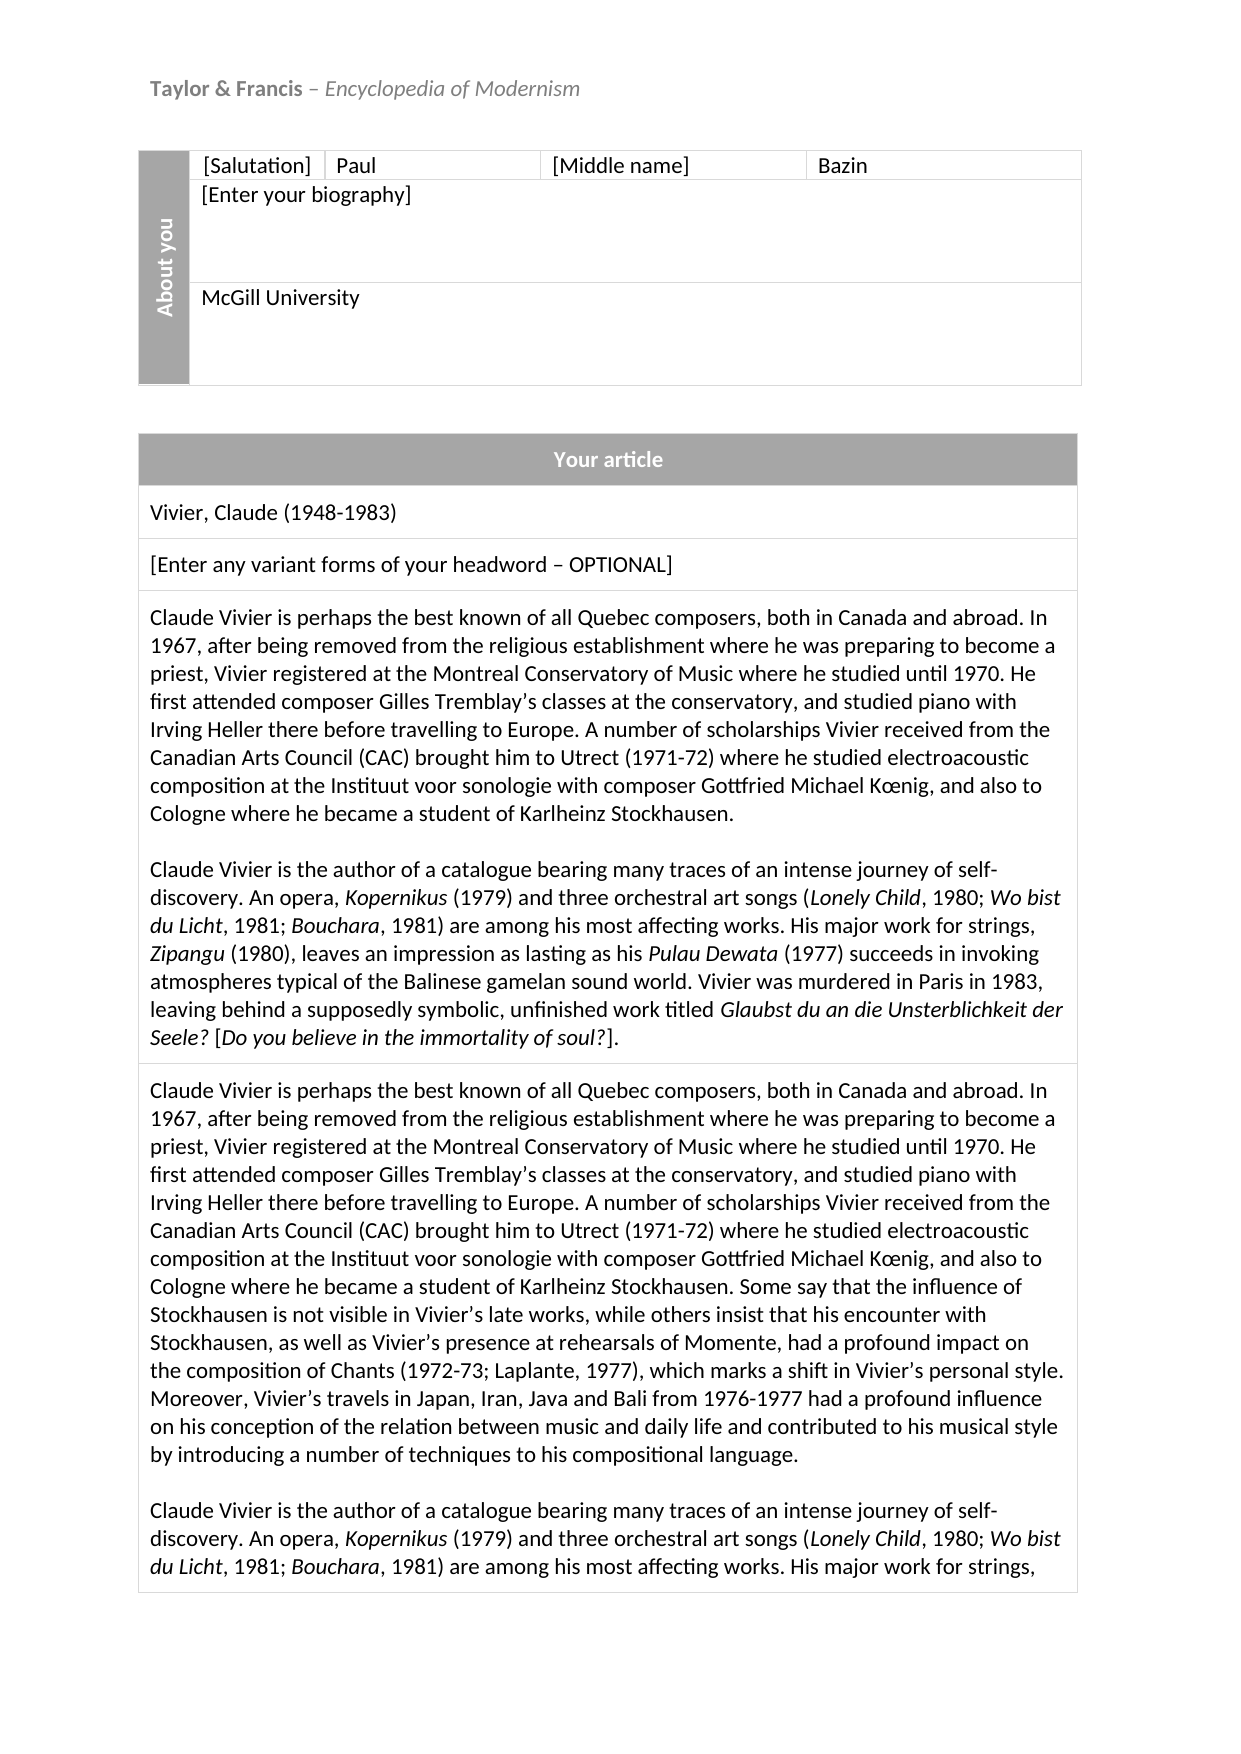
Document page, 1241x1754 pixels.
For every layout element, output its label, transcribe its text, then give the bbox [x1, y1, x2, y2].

table_header Your article [139, 434, 1077, 485]
table_header About you [139, 151, 189, 384]
